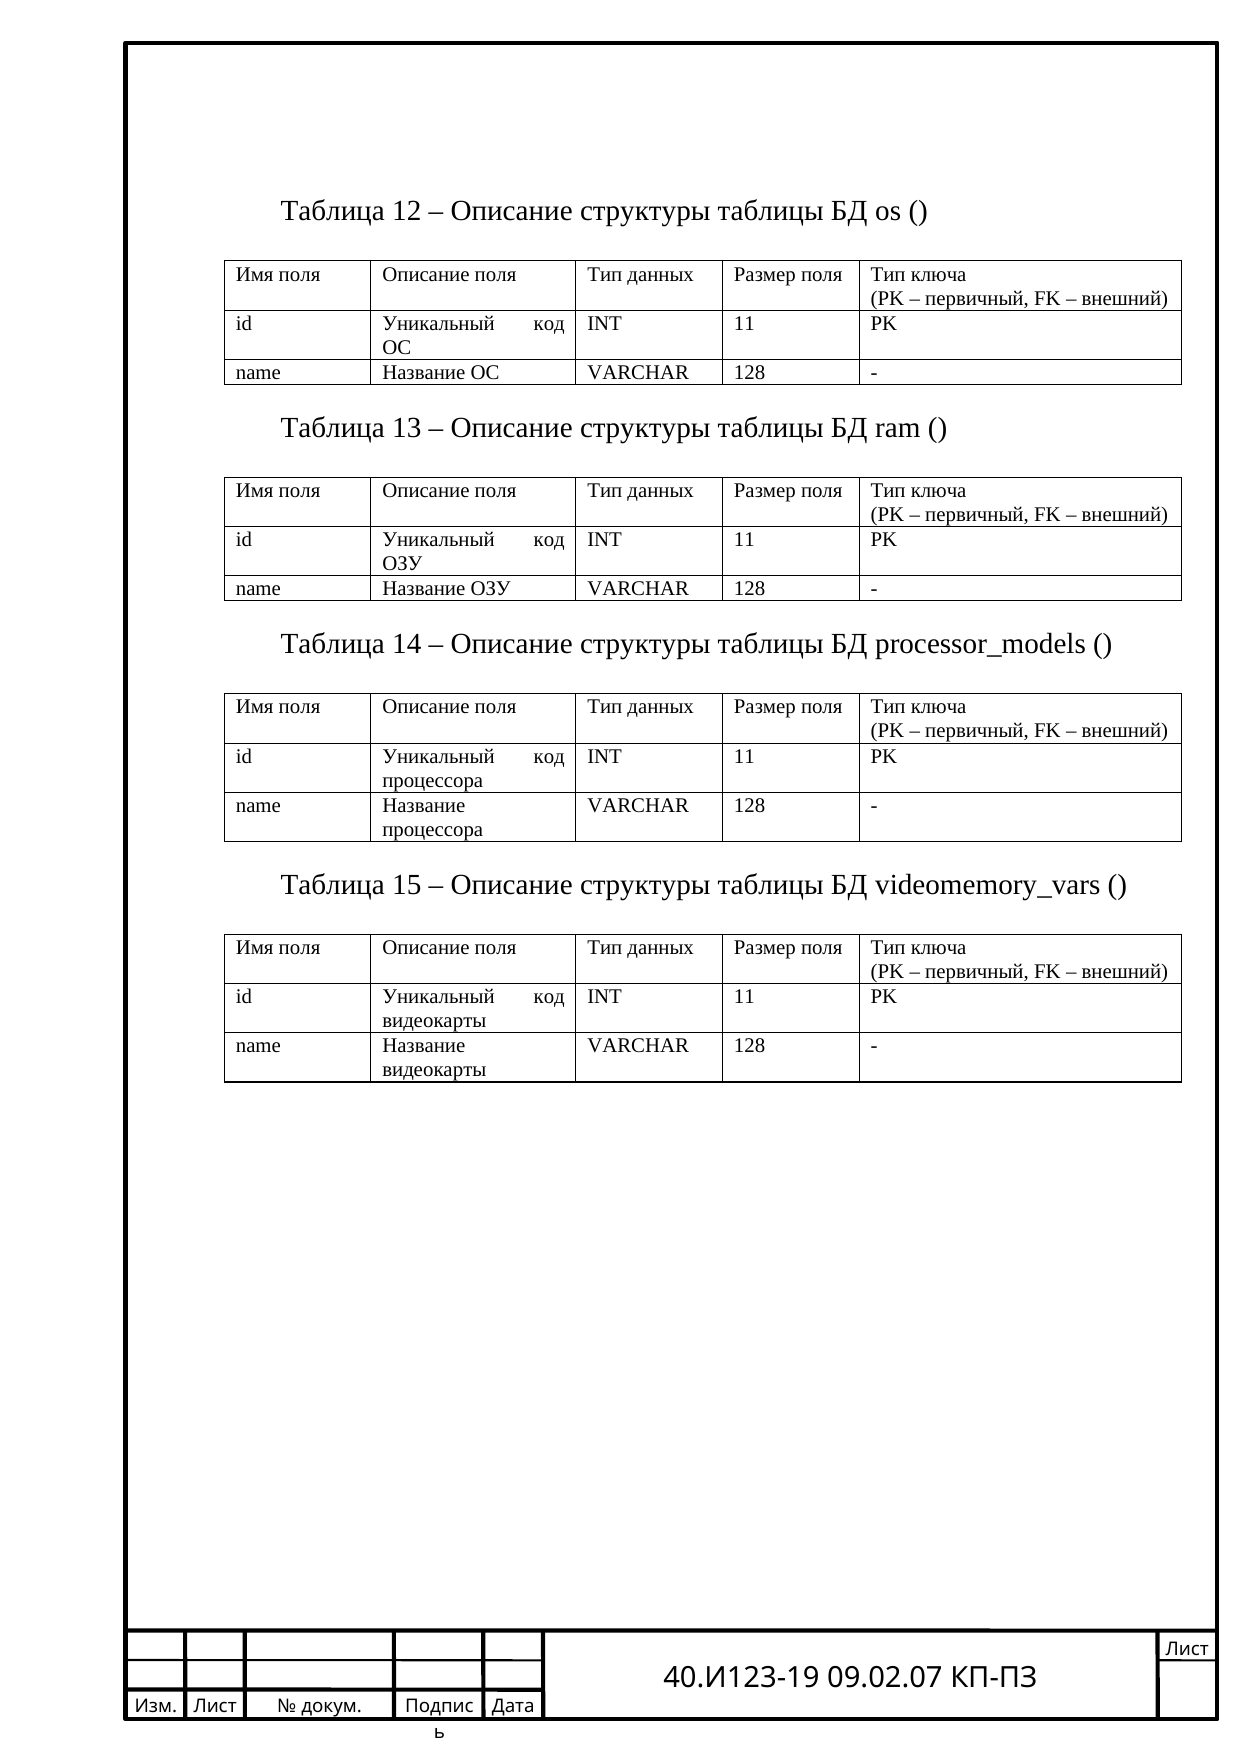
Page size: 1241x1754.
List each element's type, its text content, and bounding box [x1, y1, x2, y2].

text Таблица 12 – Описание структуры таблицы БД os () [280, 193, 1181, 227]
table_cell 11 [723, 744, 859, 792]
table_cell - [860, 793, 1181, 841]
table_header Тип ключа (PK – первичный, FK – внешний) [860, 694, 1181, 742]
table_cell 11 [723, 311, 859, 359]
table_header Тип данных [576, 935, 722, 983]
table_cell Уникальный код процессора [371, 744, 575, 792]
table_header Описание поля [371, 935, 575, 983]
table_cell 128 [723, 793, 859, 841]
table_cell Уникальный код видеокарты [371, 984, 575, 1032]
text Таблица 14 – Описание структуры таблицы БД processor_models () [280, 626, 1181, 660]
table_cell - [860, 360, 1181, 384]
table_header Тип ключа (PK – первичный, FK – внешний) [860, 478, 1181, 526]
table_header Тип ключа (PK – первичный, FK – внешний) [860, 935, 1181, 983]
table_cell name [225, 576, 370, 600]
table_cell VARCHAR [576, 576, 722, 600]
table_cell 128 [723, 360, 859, 384]
table_cell INT [576, 311, 722, 359]
table_header Размер поля [723, 261, 859, 309]
table_cell id [225, 527, 370, 575]
table_cell PK [860, 744, 1181, 792]
text Таблица 15 – Описание структуры таблицы БД videomemory_vars () [280, 867, 1181, 900]
table_cell Уникальный код ОЗУ [371, 527, 575, 575]
table_cell id [225, 984, 370, 1032]
table_header Тип данных [576, 694, 722, 742]
table_cell INT [576, 984, 722, 1032]
table_cell 11 [723, 984, 859, 1032]
table_cell PK [860, 527, 1181, 575]
table_cell 11 [723, 527, 859, 575]
text Таблица 13 – Описание структуры таблицы БД ram () [280, 410, 1181, 443]
table_cell Название видеокарты [371, 1033, 575, 1081]
table_cell id [225, 744, 370, 792]
table_cell VARCHAR [576, 1033, 722, 1081]
table_header Описание поля [371, 694, 575, 742]
table_cell - [860, 1033, 1181, 1081]
table_header Размер поля [723, 694, 859, 742]
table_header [860, 261, 1181, 309]
table_header Описание поля [371, 478, 575, 526]
table_header Имя поля [225, 694, 370, 742]
table_header Тип данных [576, 478, 722, 526]
table_cell 128 [723, 576, 859, 600]
table_header Описание поля [371, 261, 575, 309]
table_cell name [225, 360, 370, 384]
table_cell Название процессора [371, 793, 575, 841]
table_cell - [860, 576, 1181, 600]
table_header Имя поля [225, 935, 370, 983]
table_cell Название ОЗУ [371, 576, 575, 600]
table_cell VARCHAR [576, 360, 722, 384]
table_header Размер поля [723, 478, 859, 526]
table_cell INT [576, 527, 722, 575]
table_cell VARCHAR [576, 793, 722, 841]
table_cell name [225, 793, 370, 841]
table_cell PK [860, 984, 1181, 1032]
table_cell 128 [723, 1033, 859, 1081]
table_cell name [225, 1033, 370, 1081]
table_cell PK [860, 311, 1181, 359]
table_cell id [225, 311, 370, 359]
table_cell Уникальный код OC [371, 311, 575, 359]
table_header Имя поля [225, 261, 370, 309]
table_header Тип данных [576, 261, 722, 309]
table_header Имя поля [225, 478, 370, 526]
table_cell Название OC [371, 360, 575, 384]
table_header Размер поля [723, 935, 859, 983]
table_cell INT [576, 744, 722, 792]
